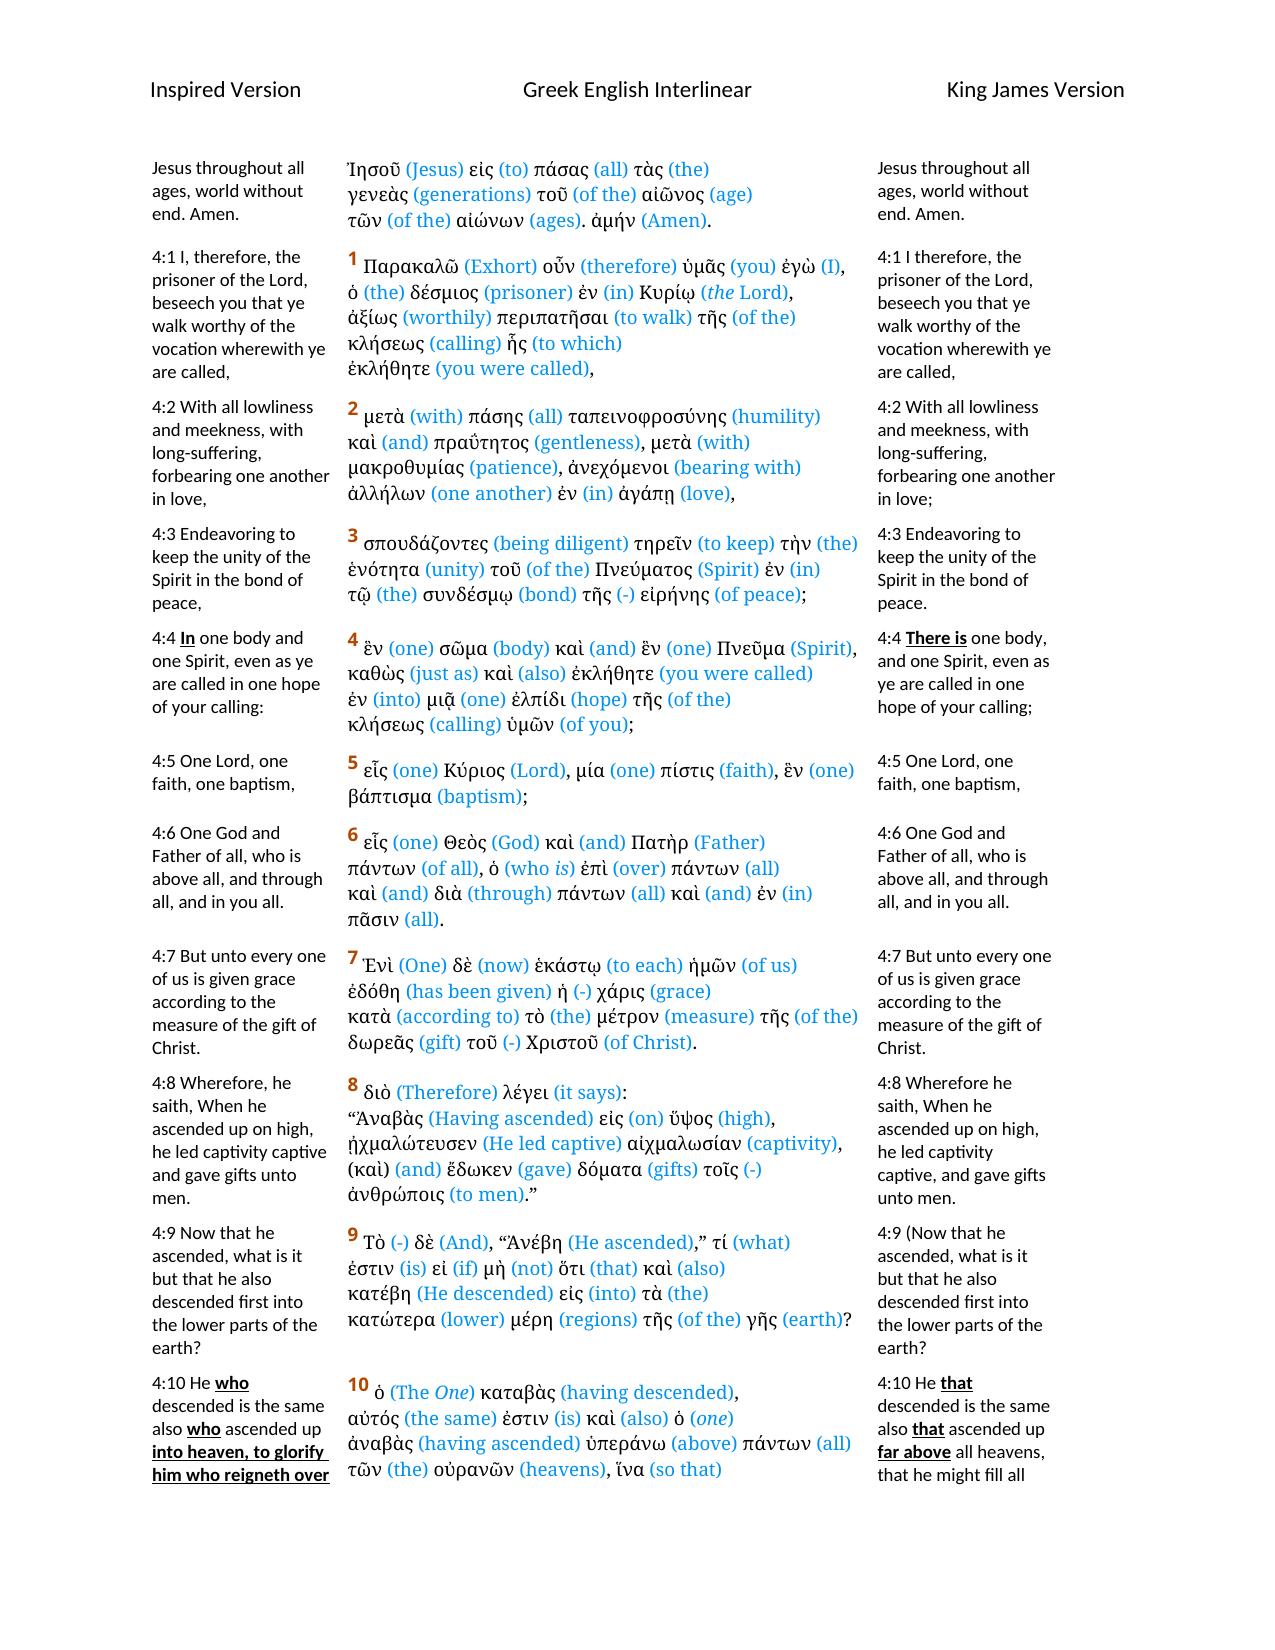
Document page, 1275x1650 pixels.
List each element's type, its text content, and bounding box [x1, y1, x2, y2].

table_cell 6 εἷς (one) Θεὸς (God) καὶ (and) Πατὴρ (Father) πάντων (of all), ὁ (who is) ἐπὶ (over) πάντων (all) καὶ (and) διὰ (through) πάντων (all) καὶ (and) ἐν (in) πᾶσιν (all). [341, 815, 866, 938]
table_cell 4:7 But unto every one of us is given grace according to the measure of the gift of Christ. [866, 938, 1067, 1065]
table_cell 9 Τὸ (-) δὲ (And), “Ἀνέβη (He ascended),” τί (what) ἐστιν (is) εἰ (if) μὴ (not) ὅτι (that) καὶ (also) κατέβη (He descended) εἰς (into) τὰ (the) κατώτερα (lower) μέρη (regions) τῆς (of the) γῆς (earth)? [341, 1215, 866, 1365]
table_cell 5 εἷς (one) Κύριος (Lord), μία (one) πίστις (faith), ἓν (one) βάπτισμα (baptism); [341, 743, 866, 815]
table_cell 4:3 Endeavoring to keep the unity of the Spirit in the bond of peace, [141, 516, 341, 620]
table_cell 8 διὸ (Therefore) λέγει (it says): “Ἀναβὰς (Having ascended) εἰς (on) ὕψος (high), ᾐχμαλώτευσεν (He led captive) αἰχμαλωσίαν (captivity), (καὶ) (and) ἔδωκεν (gave) δόματα (gifts) τοῖς (-) ἀνθρώποις (to men).” [341, 1065, 866, 1215]
table_cell 3 σπουδάζοντες (being diligent) τηρεῖν (to keep) τὴν (the) ἑνότητα (unity) τοῦ (of the) Πνεύματος (Spirit) ἐν (in) τῷ (the) συνδέσμῳ (bond) τῆς (-) εἰρήνης (of peace); [341, 516, 866, 620]
table_cell 4:7 But unto every one of us is given grace according to the measure of the gift of Christ. [141, 938, 341, 1065]
table_cell 7 Ἑνὶ (One) δὲ (now) ἑκάστῳ (to each) ἡμῶν (of us) ἐδόθη (has been given) ἡ (-) χάρις (grace) κατὰ (according to) τὸ (the) μέτρον (measure) τῆς (of the) δωρεᾶς (gift) τοῦ (-) Χριστοῦ (of Christ). [341, 938, 866, 1065]
table_cell 4:6 One God and Father of all, who is above all, and through all, and in you all. [141, 815, 341, 938]
table_cell 4:3 Endeavoring to keep the unity of the Spirit in the bond of peace. [866, 516, 1067, 620]
table_cell 4 ἓν (one) σῶμα (body) καὶ (and) ἓν (one) Πνεῦμα (Spirit), καθὼς (just as) καὶ (also) ἐκλήθητε (you were called) ἐν (into) μιᾷ (one) ἐλπίδι (hope) τῆς (of the) κλήσεως (calling) ὑμῶν (of you); [341, 620, 866, 743]
table_cell 4:1 I therefore, the prisoner of the Lord, beseech you that ye walk worthy of the vocation wherewith ye are called, [866, 239, 1067, 389]
table_cell 4:8 Wherefore he saith, When he ascended up on high, he led captivity captive, and gave gifts unto men. [866, 1065, 1067, 1215]
table_cell 4:4 In one body and one Spirit, even as ye are called in one hope of your calling: [141, 620, 341, 743]
table_cell 4:2 With all lowliness and meekness, with long-suffering, forbearing one another in love, [141, 389, 341, 516]
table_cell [866, 1365, 1067, 1492]
table_cell 2 μετὰ (with) πάσης (all) ταπεινοφροσύνης (humility) καὶ (and) πραΰτητος (gentleness), μετὰ (with) μακροθυμίας (patience), ἀνεχόμενοι (bearing with) ἀλλήλων (one another) ἐν (in) ἀγάπῃ (love), [341, 389, 866, 516]
table_cell 4:1 I, therefore, the prisoner of the Lord, beseech you that ye walk worthy of the vocation wherewith ye are called, [141, 239, 341, 389]
table_cell 4:8 Wherefore, he saith, When he ascended up on high, he led captivity captive and gave gifts unto men. [141, 1065, 341, 1215]
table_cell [341, 1365, 866, 1492]
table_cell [866, 150, 1067, 239]
table_cell 4:6 One God and Father of all, who is above all, and through all, and in you all. [866, 815, 1067, 938]
table_cell 4:9 (Now that he ascended, what is it but that he also descended first into the lower parts of the earth? [866, 1215, 1067, 1365]
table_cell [141, 1365, 341, 1492]
table_cell 4:5 One Lord, one faith, one baptism, [866, 743, 1067, 815]
table_cell 4:9 Now that he ascended, what is it but that he also descended first into the lower parts of the earth? [141, 1215, 341, 1365]
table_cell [141, 150, 341, 239]
table_cell 4:2 With all lowliness and meekness, with long-suffering, forbearing one another in love; [866, 389, 1067, 516]
table_cell 1 Παρακαλῶ (Exhort) οὖν (therefore) ὑμᾶς (you) ἐγὼ (I), ὁ (the) δέσμιος (prisoner) ἐν (in) Κυρίῳ (the Lord), ἀξίως (worthily) περιπατῆσαι (to walk) τῆς (of the) κλήσεως (calling) ἧς (to which) ἐκλήθητε (you were called), [341, 239, 866, 389]
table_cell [341, 150, 866, 239]
table_cell 4:5 One Lord, one faith, one baptism, [141, 743, 341, 815]
table_cell 4:4 There is one body, and one Spirit, even as ye are called in one hope of your calling; [866, 620, 1067, 743]
